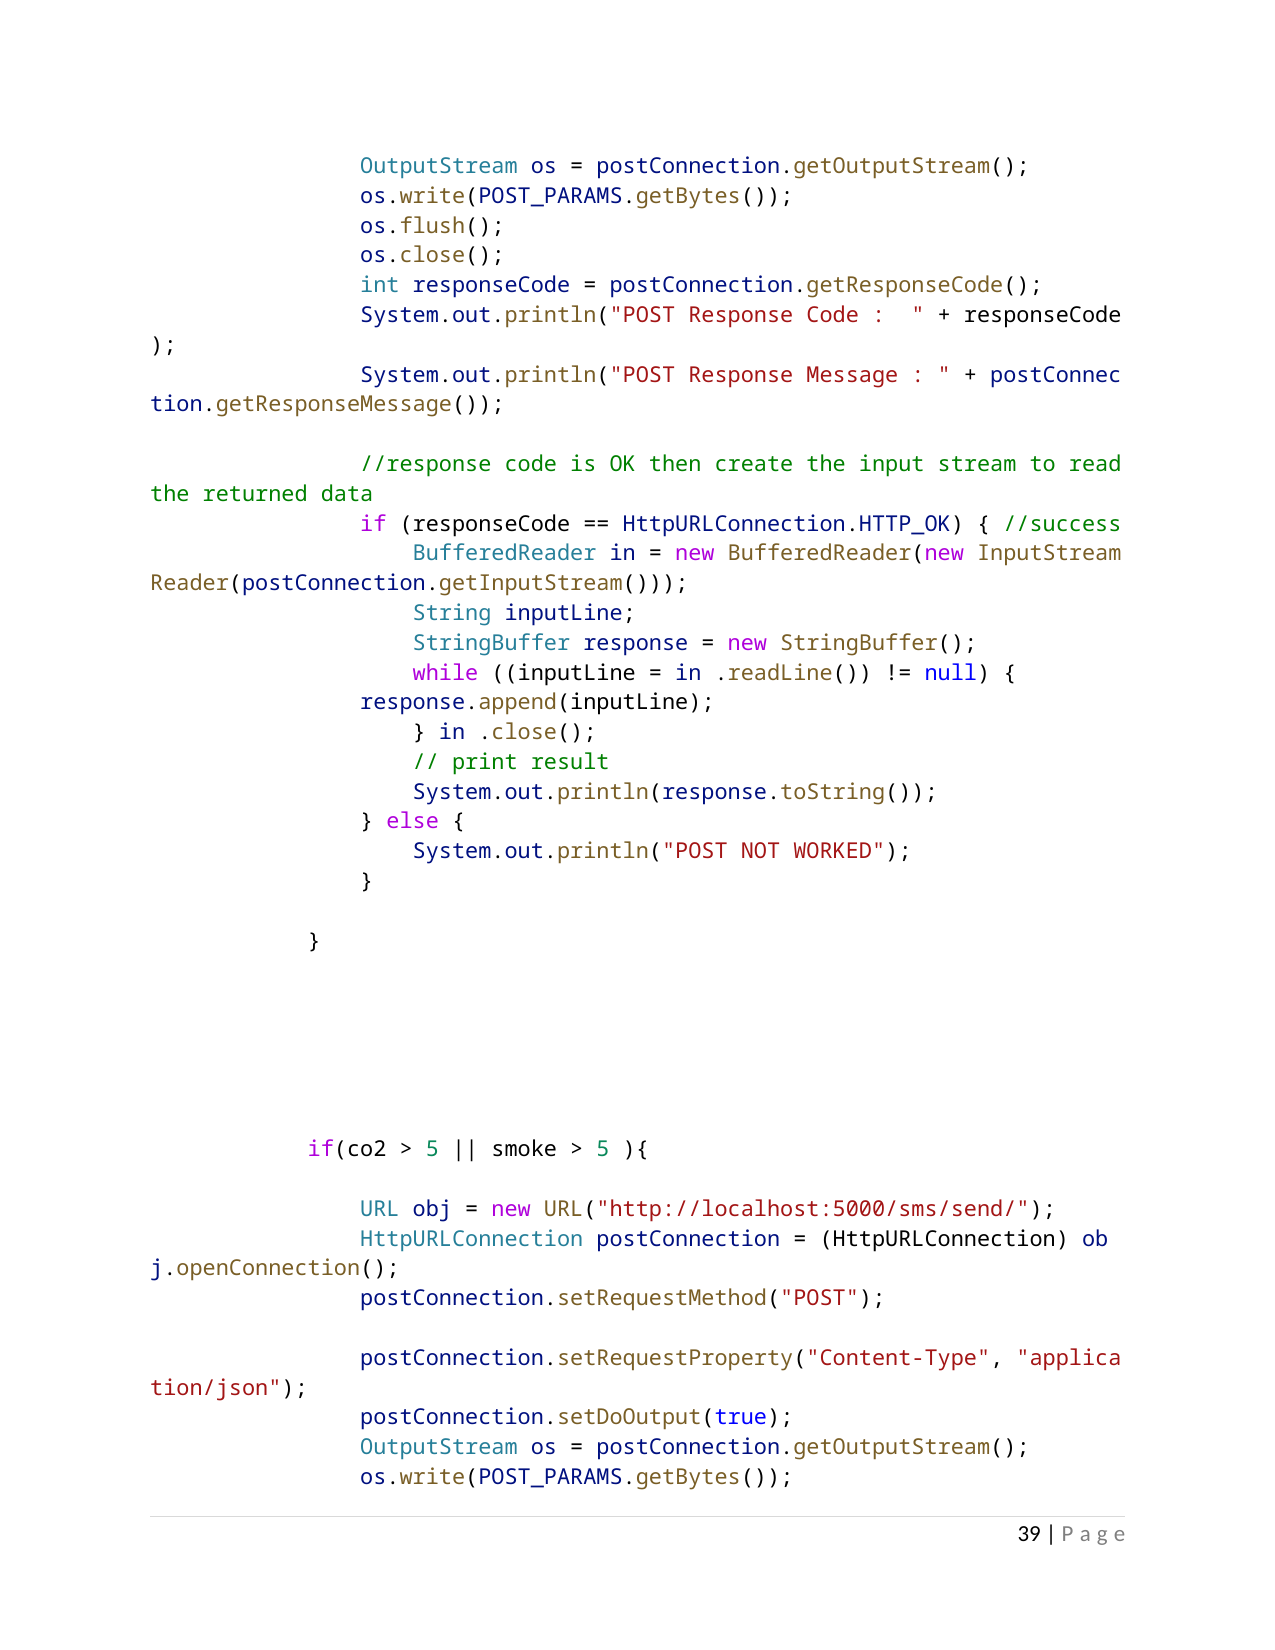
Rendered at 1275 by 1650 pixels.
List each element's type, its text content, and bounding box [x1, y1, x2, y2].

text response.append(inputLine); [150, 686, 1125, 716]
text } [150, 865, 1125, 895]
text os.flush(); [150, 209, 1125, 239]
text if (responseCode == HttpURLConnection.HTTP_OK) { //success [150, 507, 1125, 537]
text //response code is OK then create the input stream to read the returned data [150, 448, 1125, 507]
text HttpURLConnection postConnection = (HttpURLConnection) obj.openConnection(); [150, 1222, 1125, 1282]
text } else { [150, 805, 1125, 835]
text os.write(POST_PARAMS.getBytes()); [150, 1461, 1125, 1491]
text String inputLine; [150, 597, 1125, 627]
text } in .close(); [150, 716, 1125, 746]
text StringBuffer response = new StringBuffer(); [150, 627, 1125, 656]
text System.out.println("POST NOT WORKED"); [150, 835, 1125, 865]
text OutputStream os = postConnection.getOutputStream(); [150, 150, 1125, 180]
text postConnection.setRequestProperty("Content-Type", "application/json"); [150, 1342, 1125, 1401]
text postConnection.setRequestMethod("POST"); [150, 1282, 1125, 1312]
text System.out.println("POST Response Message : " + postConnection.getResponseMessage()); [150, 358, 1125, 418]
text BufferedReader in = new BufferedReader(new InputStreamReader(postConnection.getInputStream())); [150, 537, 1125, 597]
text int responseCode = postConnection.getResponseCode(); [150, 269, 1125, 299]
text os.close(); [150, 239, 1125, 269]
text // print result [150, 746, 1125, 776]
text OutputStream os = postConnection.getOutputStream(); [150, 1431, 1125, 1461]
text } [150, 924, 1125, 954]
text if(co2 > 5 || smoke > 5 ){ [150, 1133, 1125, 1163]
text postConnection.setDoOutput(true); [150, 1401, 1125, 1431]
text System.out.println(response.toString()); [150, 776, 1125, 805]
text System.out.println("POST Response Code : " + responseCode); [150, 299, 1125, 358]
text URL obj = new URL("http://localhost:5000/sms/send/"); [150, 1193, 1125, 1222]
text while ((inputLine = in .readLine()) != null) { [150, 656, 1125, 686]
text os.write(POST_PARAMS.getBytes()); [150, 180, 1125, 209]
